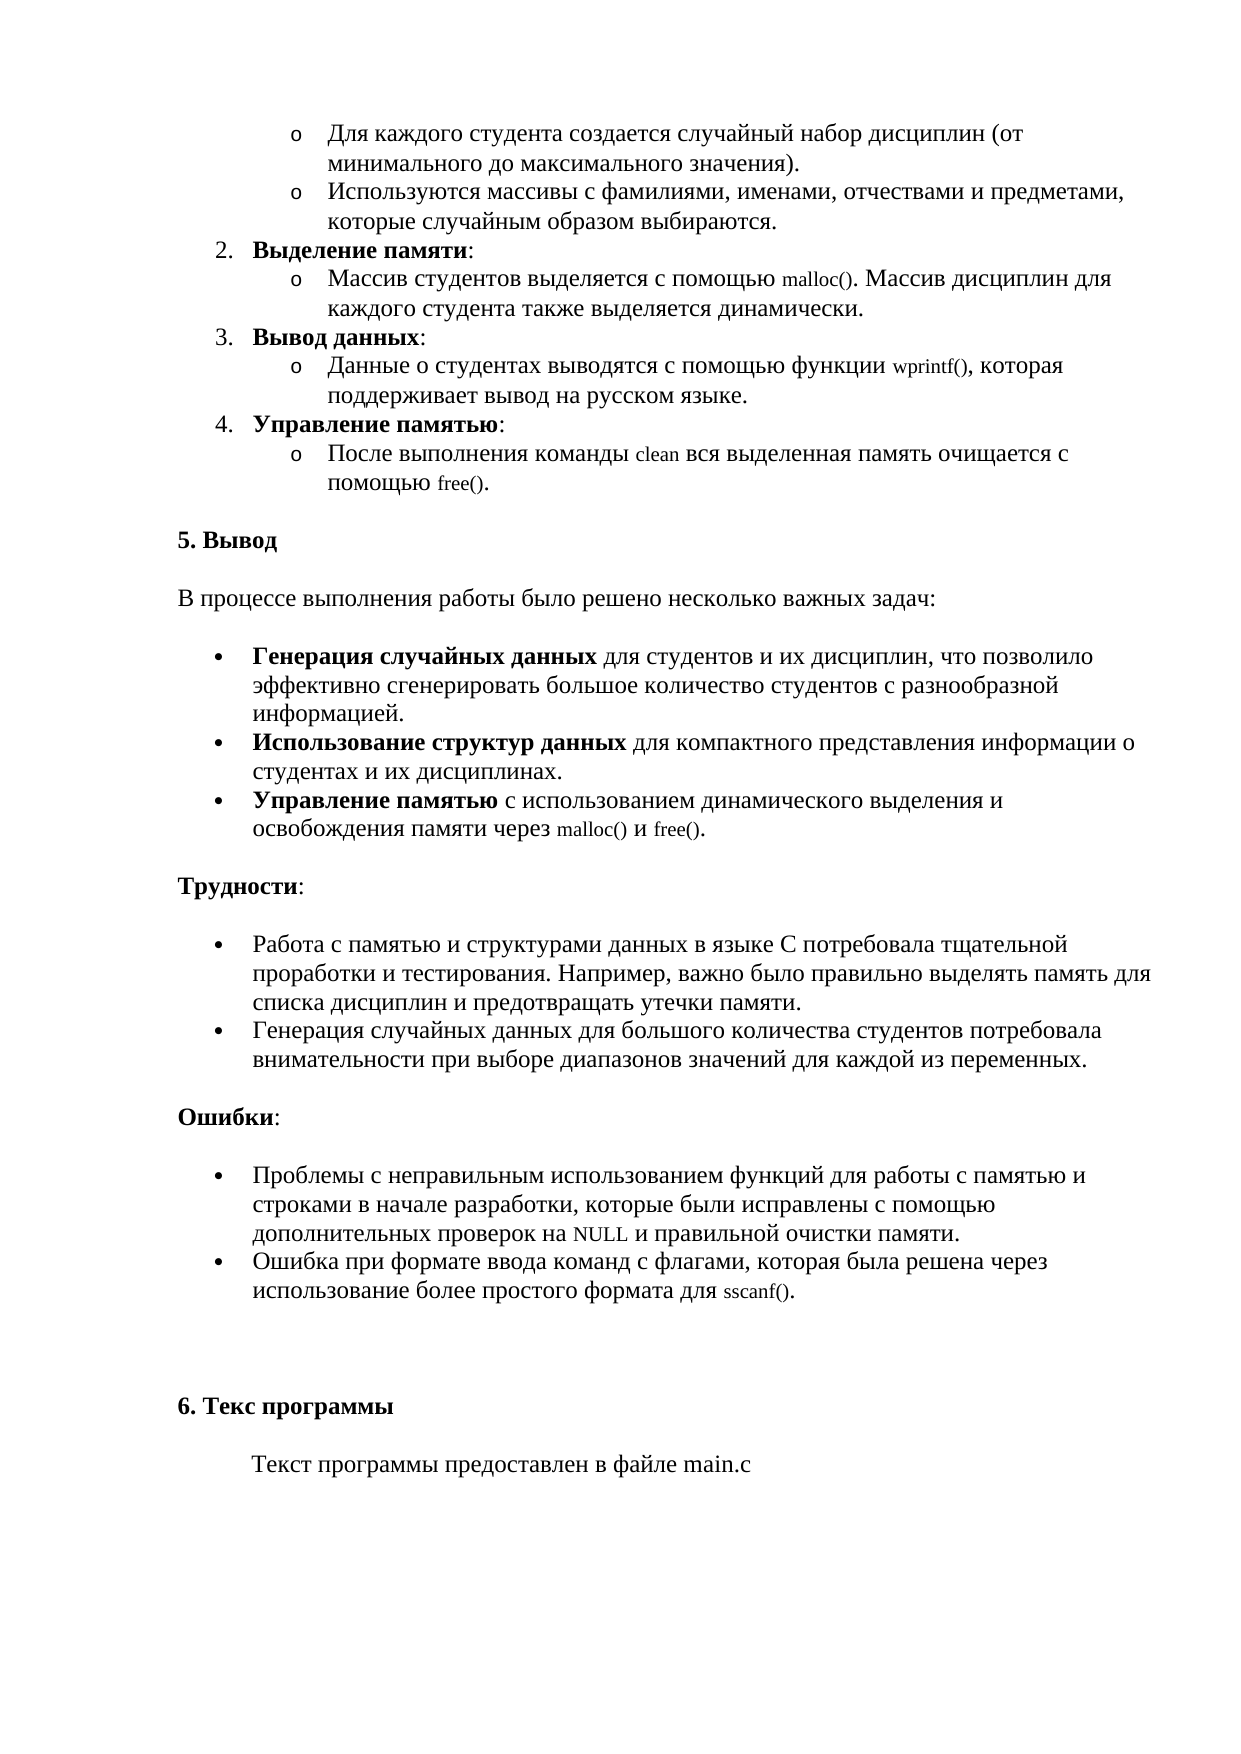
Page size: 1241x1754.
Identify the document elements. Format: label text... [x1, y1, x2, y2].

list Для каждого студента создается случайный набор дисциплин (от минимального до максимального значения). [290, 118, 1152, 176]
list Массив студентов выделяется с помощью malloc(). Массив дисциплин для каждого студента также выделяется динамически. [290, 263, 1152, 322]
list Выделение памяти: [215, 235, 1152, 263]
list Работа с памятью и структурами данных в языке C потребовала тщательной проработки и тестирования. Например, важно было правильно выделять память для списка дисциплин и предотвращать утечки памяти. [215, 929, 1152, 1016]
list После выполнения команды clean вся выделенная память очищается с помощью free(). [290, 438, 1152, 496]
text 5. Вывод [177, 525, 1152, 554]
list Проблемы с неправильным использованием функций для работы с памятью и строками в начале разработки, которые были исправлены с помощью дополнительных проверок на NULL и правильной очистки памяти. [215, 1160, 1152, 1246]
text Трудности: [177, 871, 1152, 900]
list Данные о студентах выводятся с помощью функции wprintf(), которая поддерживает вывод на русском языке. [290, 351, 1152, 409]
list Используются массивы с фамилиями, именами, отчествами и предметами, которые случайным образом выбираются. [290, 176, 1152, 235]
list Генерация случайных данных для студентов и их дисциплин, что позволило эффективно сгенерировать большое количество студентов с разнообразной информацией. [215, 641, 1152, 727]
list Управление памятью: [215, 409, 1152, 438]
list Вывод данных: [215, 322, 1152, 351]
text В процессе выполнения работы было решено несколько важных задач: [177, 583, 1152, 612]
text 6. Текс программы [177, 1391, 1152, 1420]
list Использование структур данных для компактного представления информации о студентах и их дисциплинах. [215, 727, 1152, 785]
list Генерация случайных данных для большого количества студентов потребовала внимательности при выборе диапазонов значений для каждой из переменных. [215, 1016, 1152, 1073]
text Ошибки: [177, 1102, 1152, 1131]
list Ошибка при формате ввода команд с флагами, которая была решена через использование более простого формата для sscanf(). [215, 1246, 1152, 1304]
text Текст программы предоставлен в файле main.c [177, 1449, 1152, 1478]
list Управление памятью с использованием динамического выделения и освобождения памяти через malloc() и free(). [215, 785, 1152, 842]
